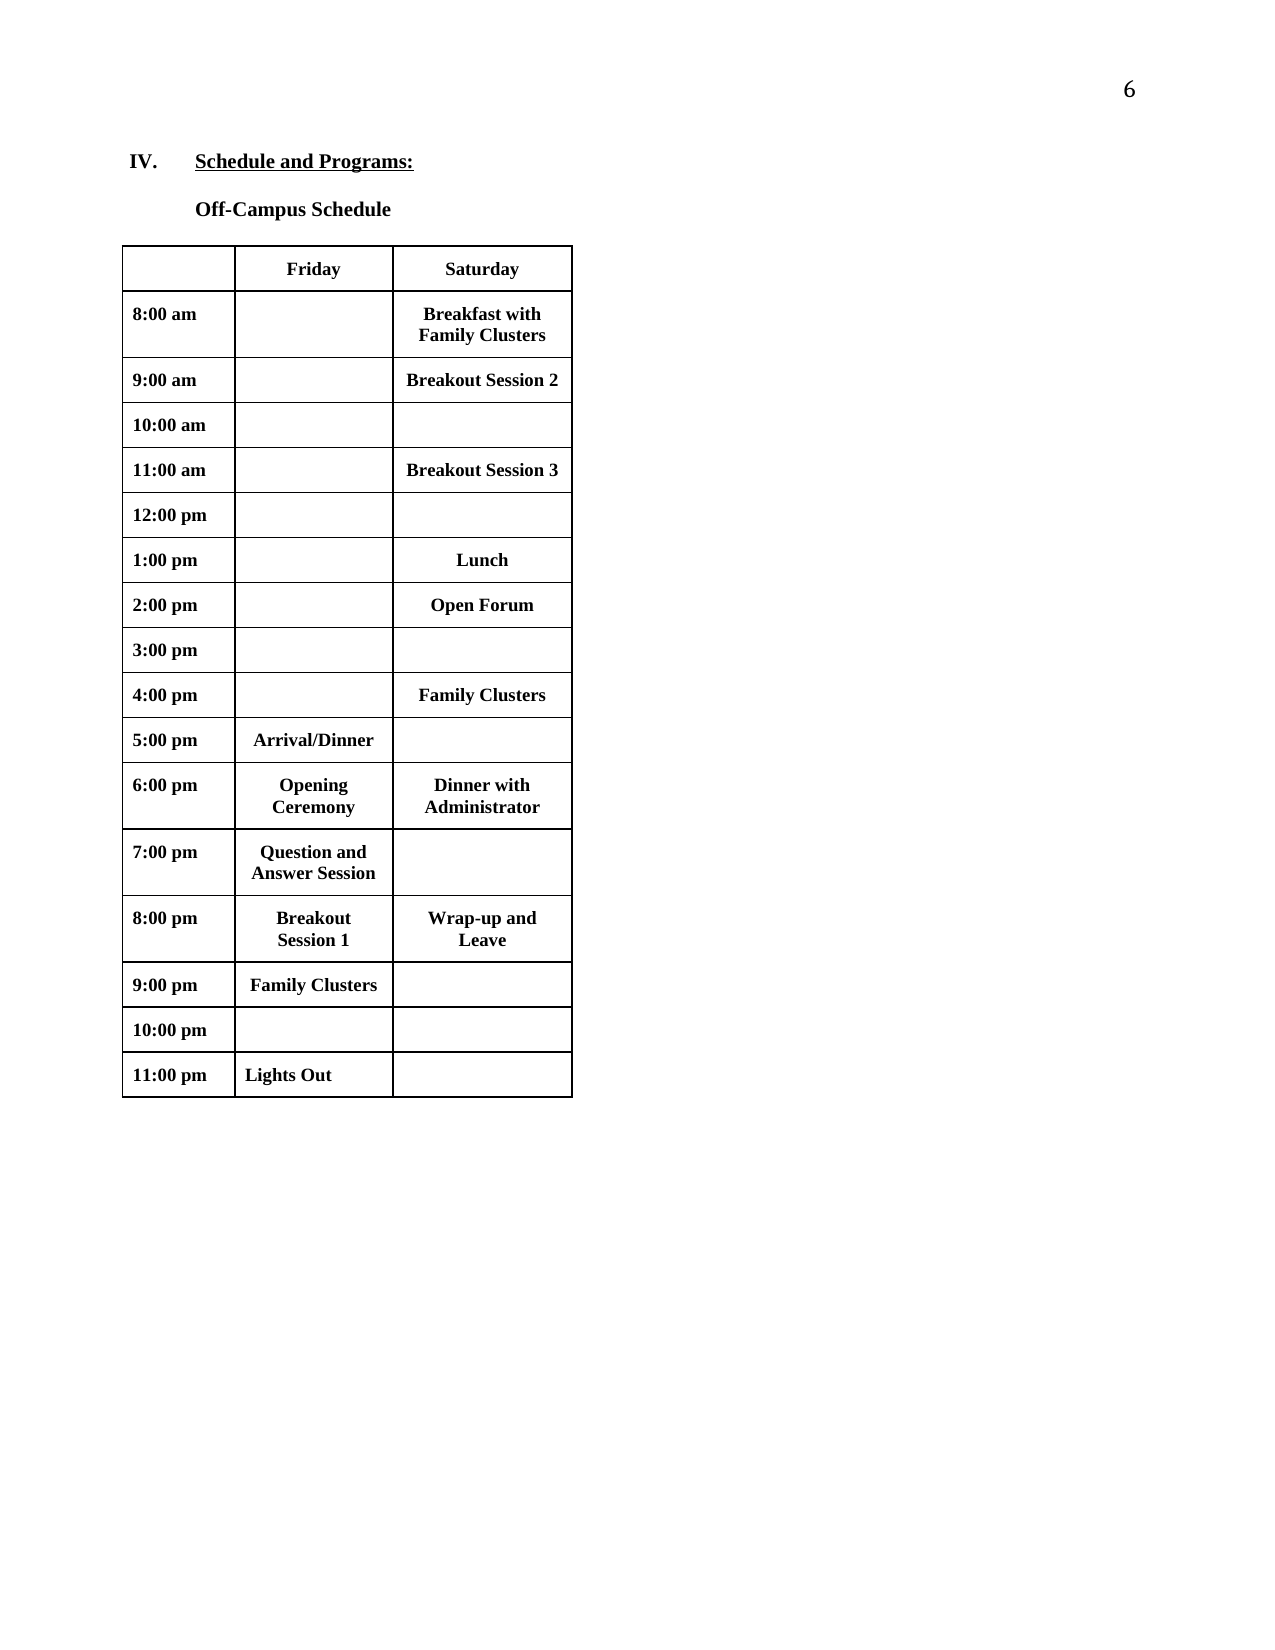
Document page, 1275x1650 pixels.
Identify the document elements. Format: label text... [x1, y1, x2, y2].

table_cell Breakout Session 1 [236, 896, 392, 961]
table_cell 3:00 pm [123, 628, 234, 672]
table_cell [394, 628, 571, 672]
table_cell [236, 358, 392, 402]
table_cell Lunch [394, 538, 571, 582]
table_cell 12:00 pm [123, 493, 234, 537]
list Schedule and Programs: [157, 149, 1134, 173]
table_cell Arrival/Dinner [236, 718, 392, 762]
table_cell [394, 403, 571, 447]
table_cell [236, 628, 392, 672]
table_header Saturday [394, 247, 571, 290]
table_cell Question and Answer Session [236, 830, 392, 895]
table_cell [236, 538, 392, 582]
table_cell 8:00 pm [123, 896, 234, 961]
table_cell 7:00 pm [123, 830, 234, 895]
table_cell 11:00 am [123, 448, 234, 492]
table_cell Opening Ceremony [236, 763, 392, 828]
table_cell Breakout Session 2 [394, 358, 571, 402]
table_header Friday [236, 247, 392, 290]
table_cell 9:00 pm [123, 963, 234, 1006]
table_cell [236, 1008, 392, 1051]
table_cell 1:00 pm [123, 538, 234, 582]
table_cell [394, 1008, 571, 1051]
table_cell [236, 583, 392, 627]
table_cell [236, 403, 392, 447]
table_cell Family Clusters [394, 673, 571, 717]
table_cell [394, 493, 571, 537]
table_cell Lights Out [236, 1053, 392, 1096]
table_cell Breakfast with Family Clusters [394, 292, 571, 357]
table_cell [394, 718, 571, 762]
table_cell 9:00 am [123, 358, 234, 402]
table_cell Breakout Session 3 [394, 448, 571, 492]
table_cell 5:00 pm [123, 718, 234, 762]
table_cell 10:00 pm [123, 1008, 234, 1051]
table_cell 8:00 am [123, 292, 234, 357]
table_header [123, 247, 234, 290]
table_cell 2:00 pm [123, 583, 234, 627]
table_cell [394, 963, 571, 1006]
table_cell Wrap-up and Leave [394, 896, 571, 961]
table_cell 6:00 pm [123, 763, 234, 828]
table_cell [236, 448, 392, 492]
list Off-Campus Schedule [195, 197, 1134, 221]
table_cell [394, 1053, 571, 1096]
table_cell Family Clusters [236, 963, 392, 1006]
table_cell 11:00 pm [123, 1053, 234, 1096]
table_cell Dinner with Administrator [394, 763, 571, 828]
table_cell Open Forum [394, 583, 571, 627]
table_cell [394, 830, 571, 895]
table_cell 10:00 am [123, 403, 234, 447]
table_cell [236, 673, 392, 717]
table_cell 4:00 pm [123, 673, 234, 717]
table_cell [236, 493, 392, 537]
table_cell [236, 292, 392, 357]
